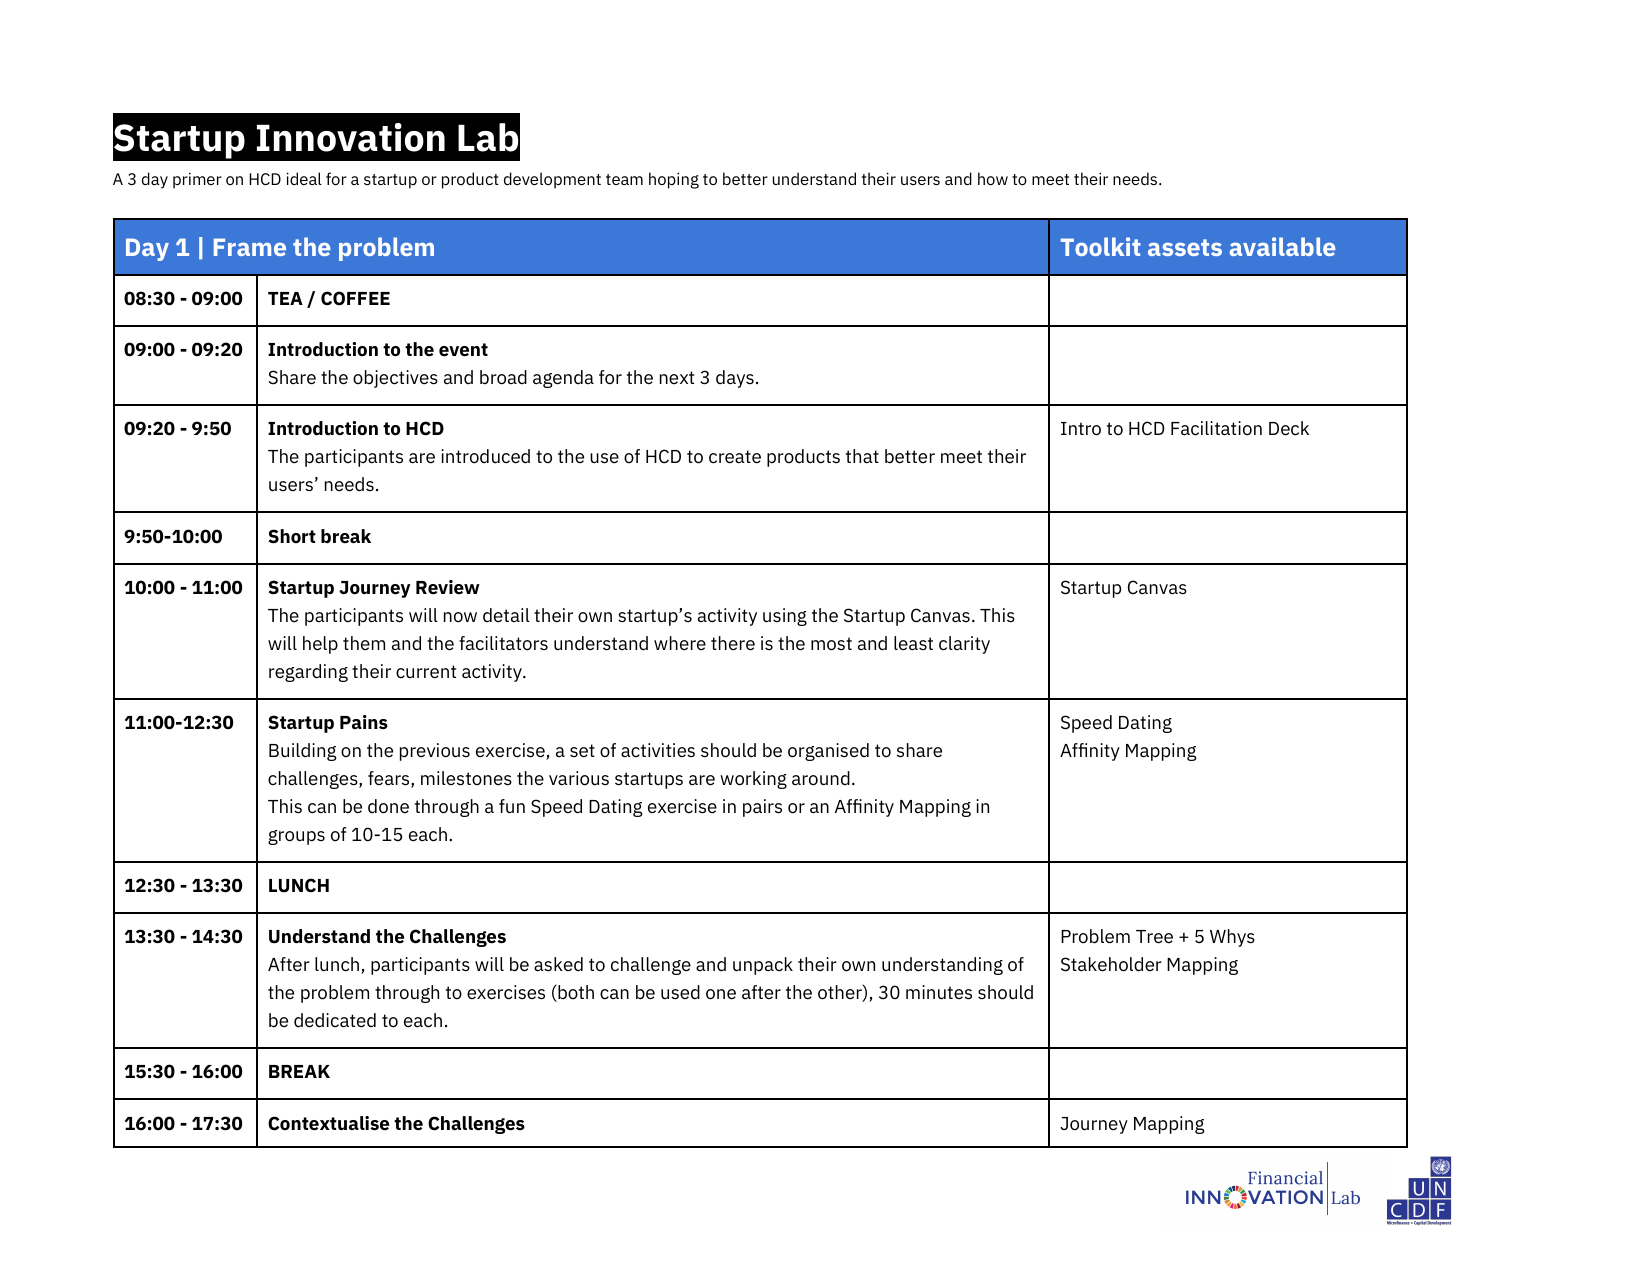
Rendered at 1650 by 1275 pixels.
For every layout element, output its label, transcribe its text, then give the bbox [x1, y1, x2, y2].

table_cell 10:00 - 11:00 [115, 565, 256, 698]
table_cell 16:00 - 17:30 [115, 1100, 256, 1146]
picture [1162, 1148, 1452, 1227]
table_cell Understand the Challenges After lunch, participants will be asked to challenge and unpack their own understanding of the problem through to exercises (both can be used one after the other), 30 minutes should be dedicated to each. [258, 914, 1048, 1047]
table_cell Introduction to the event Share the objectives and broad agenda for the next 3 days. [258, 327, 1048, 404]
table_cell Startup Journey Review The participants will now detail their own startup’s activity using the Startup Canvas. This will help them and the facilitators understand where there is the most and least clarity regarding their current activity. [258, 565, 1048, 698]
text A 3 day primer on HCD ideal for a startup or product development team hoping to better understand their users and how to meet their needs. [112, 168, 1537, 190]
table_cell 12:30 - 13:30 [115, 863, 256, 912]
table_cell 09:20 - 9:50 [115, 406, 256, 511]
table_cell Startup Pains Building on the previous exercise, a set of activities should be organised to share challenges, fears, milestones the various startups are working around. This can be done through a fun Speed Dating exercise in pairs or an Affinity Mapping in groups of 10-15 each. [258, 700, 1048, 861]
table_cell [1050, 327, 1406, 404]
table_cell LUNCH [258, 863, 1048, 912]
table_cell 9:50-10:00 [115, 513, 256, 562]
text Startup Innovation Lab [112, 112, 1537, 161]
table_header Toolkit assets available [1050, 220, 1406, 274]
table_cell 13:30 - 14:30 [115, 914, 256, 1047]
table_cell Introduction to HCD The participants are introduced to the use of HCD to create products that better meet their users’ needs. [258, 406, 1048, 511]
table_cell [1050, 513, 1406, 562]
table_header Day 1 | Frame the problem [115, 220, 1048, 274]
table_cell 15:30 - 16:00 [115, 1049, 256, 1098]
table_cell Speed Dating Affinity Mapping [1050, 700, 1406, 861]
table_cell [1050, 863, 1406, 912]
table_cell 11:00-12:30 [115, 700, 256, 861]
table_cell Journey Mapping [1050, 1100, 1406, 1146]
table_cell Short break [258, 513, 1048, 562]
table_cell 08:30 - 09:00 [115, 276, 256, 325]
table_cell Intro to HCD Facilitation Deck [1050, 406, 1406, 511]
table_cell [1050, 1049, 1406, 1098]
table_cell Startup Canvas [1050, 565, 1406, 698]
table_cell Problem Tree + 5 Whys Stakeholder Mapping [1050, 914, 1406, 1047]
table_cell [1050, 276, 1406, 325]
table_cell 09:00 - 09:20 [115, 327, 256, 404]
table_cell TEA / COFFEE [258, 276, 1048, 325]
table_cell BREAK [258, 1049, 1048, 1098]
